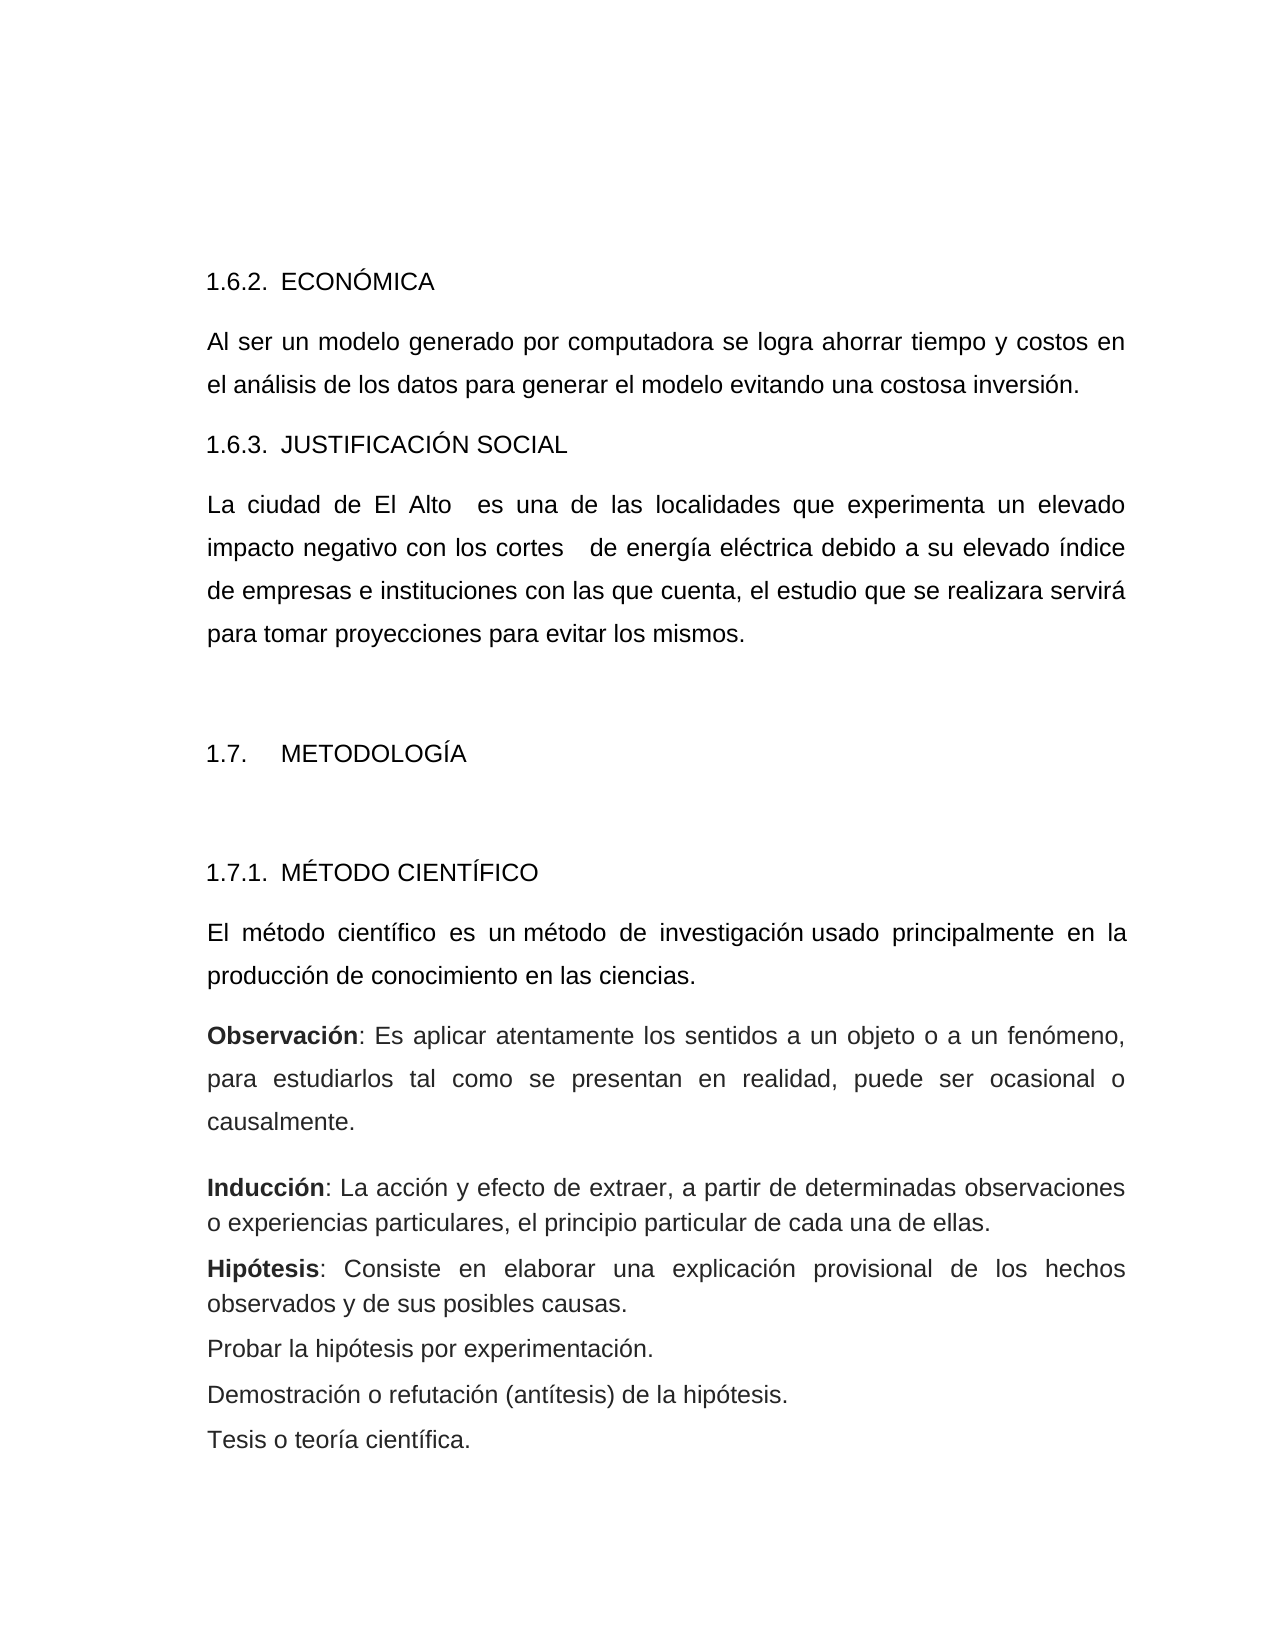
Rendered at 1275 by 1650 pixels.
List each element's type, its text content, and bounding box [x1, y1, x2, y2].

text Probar la hipótesis por experimentación. [207, 1328, 1127, 1363]
text Demostración o refutación (antítesis) de la hipótesis. [207, 1373, 1127, 1408]
text Inducción: La acción y efecto de extraer, a partir de determinadas observaciones o experiencias particulares, el principio particular de cada una de ellas. [207, 1167, 1127, 1237]
text Hipótesis: Consiste en elaborar una explicación provisional de los hechos observados y de sus posibles causas. [207, 1247, 1127, 1317]
list MÉTODO CIENTÍFICO [206, 858, 1127, 887]
text Al ser un modelo generado por computadora se logra ahorrar tiempo y costos en el análisis de los datos para generar el modelo evitando una costosa inversión. [207, 327, 1127, 399]
list METODOLOGÍA [206, 739, 1127, 767]
text El método científico es un método de investigación usado principalmente en la producción de conocimiento en las ciencias. [207, 918, 1127, 990]
list JUSTIFICACIÓN SOCIAL [206, 430, 1127, 459]
text La ciudad de El Alto es una de las localidades que experimenta un elevado impacto negativo con los cortes de energía eléctrica debido a su elevado índice de empresas e instituciones con las que cuenta, el estudio que se realizara servirá para tomar proyecciones para evitar los mismos. [207, 490, 1127, 648]
list ECONÓMICA [206, 267, 1127, 296]
text Observación: Es aplicar atentamente los sentidos a un objeto o a un fenómeno, para estudiarlos tal como se presentan en realidad, puede ser ocasional o causalmente. [207, 1021, 1127, 1136]
text Tesis o teoría científica. [207, 1419, 1127, 1454]
